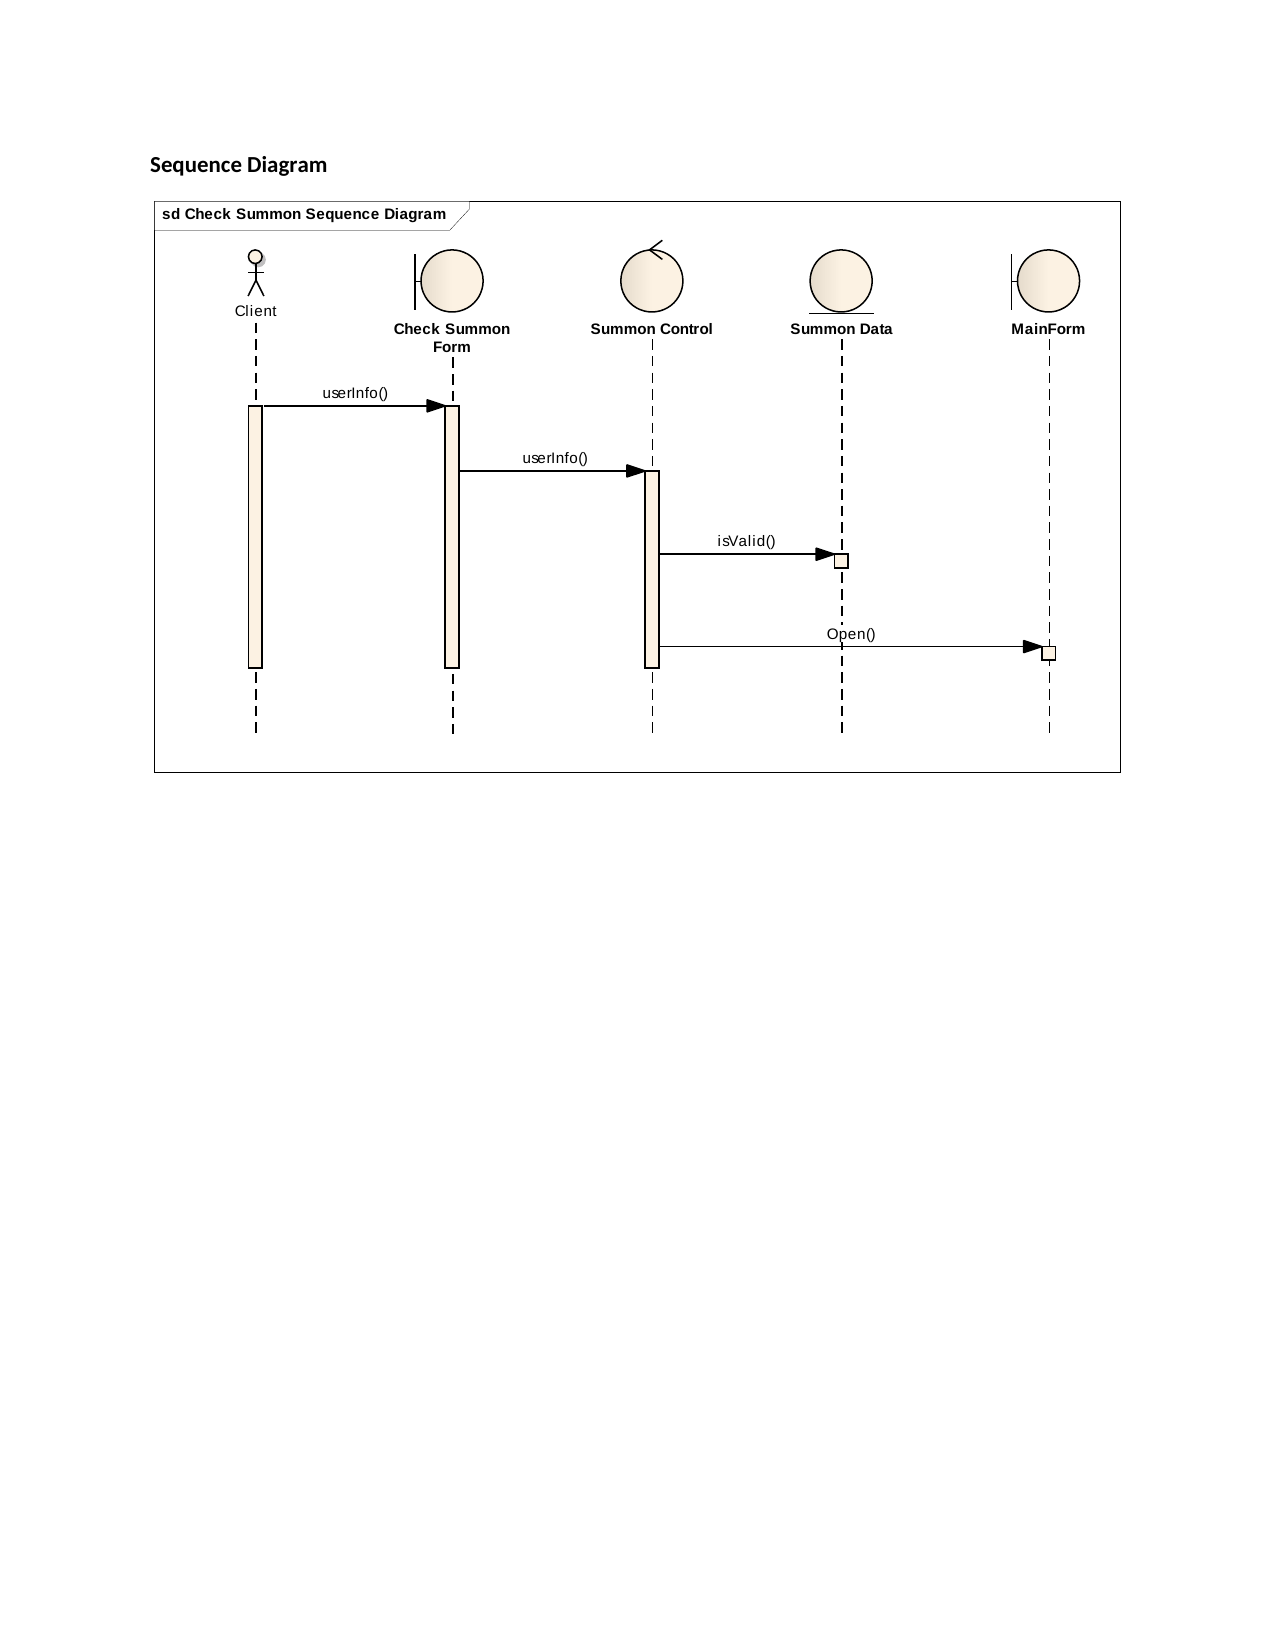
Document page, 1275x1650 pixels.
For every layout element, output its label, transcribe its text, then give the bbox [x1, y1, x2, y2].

text Sequence Diagram [150, 150, 1125, 178]
